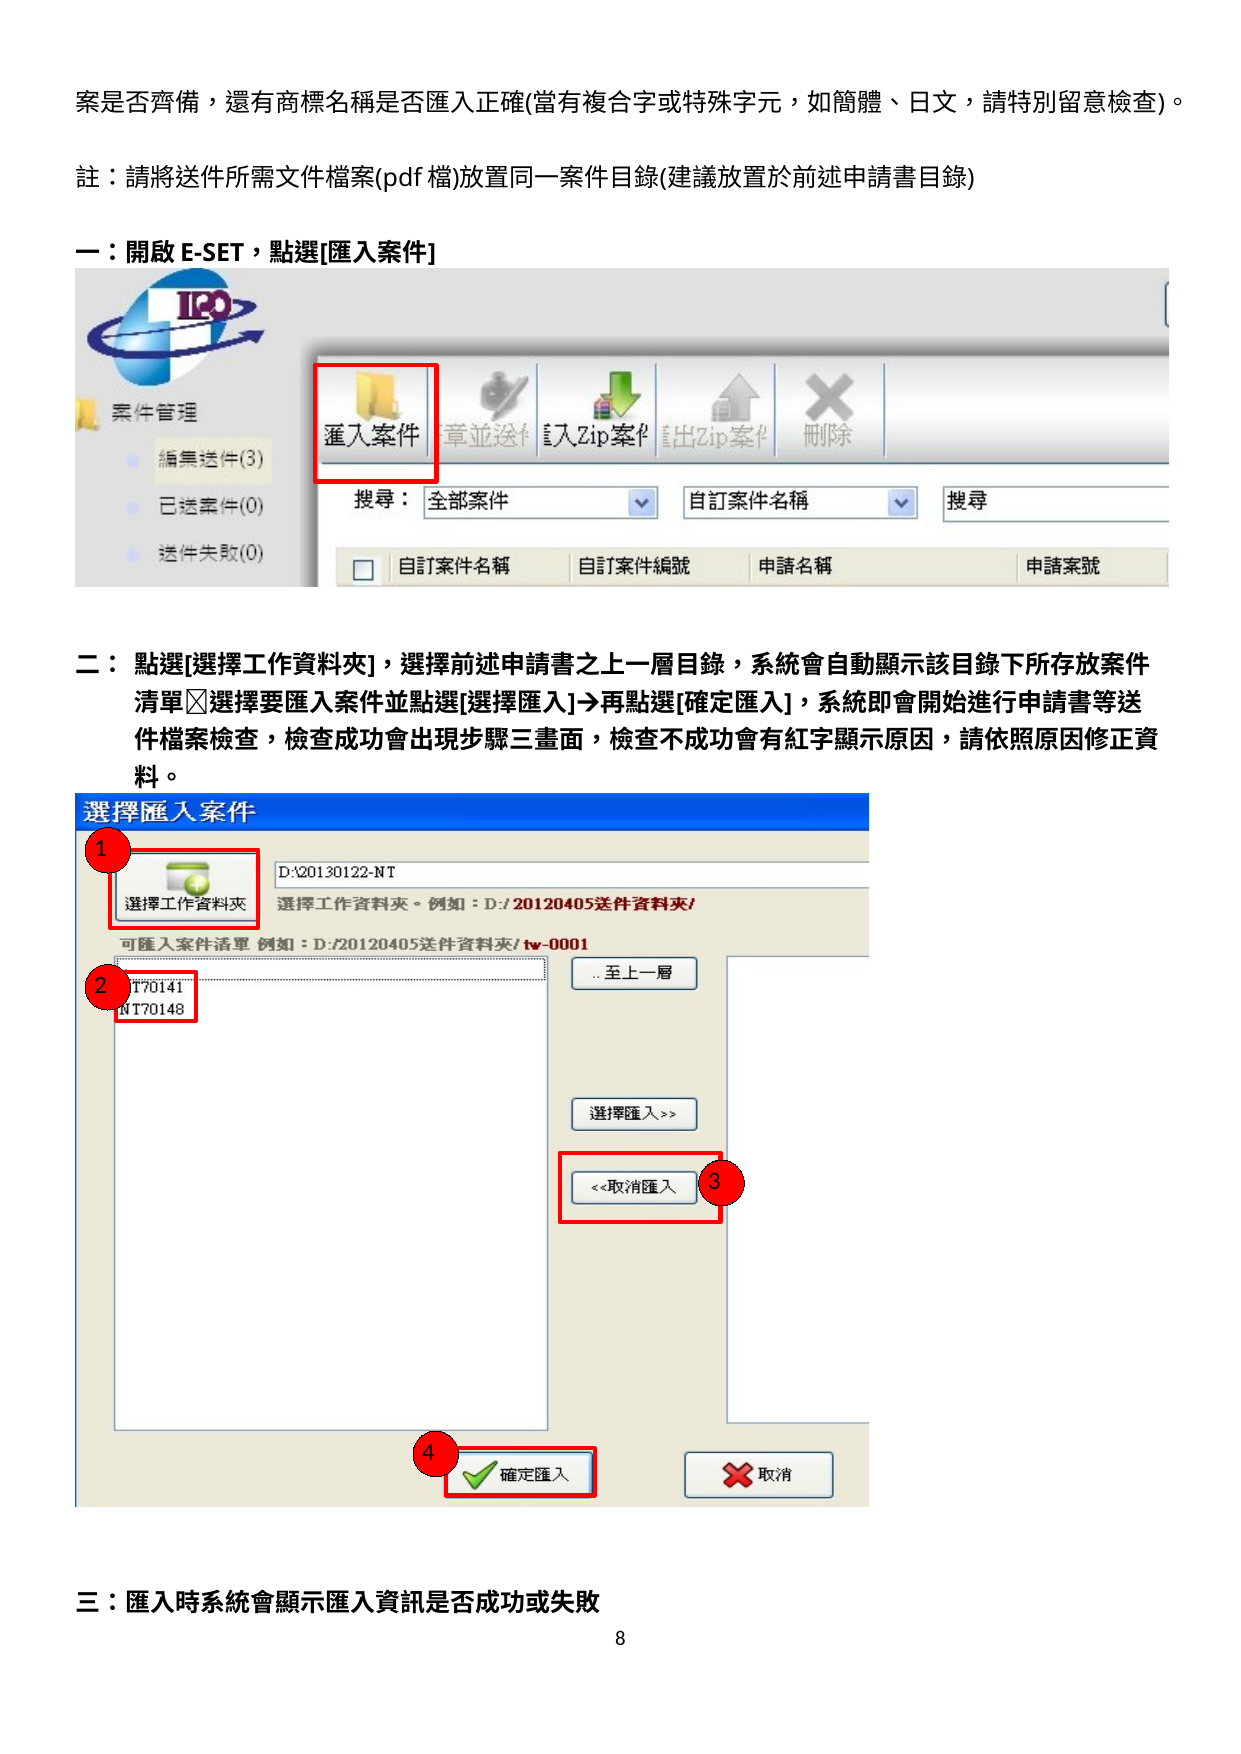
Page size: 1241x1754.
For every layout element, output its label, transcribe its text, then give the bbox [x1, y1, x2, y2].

text 二： 點選[選擇工作資料夾]，選擇前述申請書之上一層目錄，系統會自動顯示該目錄下所存放案件清單選擇要匯入案件並點選[選擇匯入]再點選[確定匯入]，系統即會開始進行申請書等送件檔案檢查，檢查成功會出現步驟三畫面，檢查不成功會有紅字顯示原因，請依照原因修正資料。 [75, 644, 1165, 794]
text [75, 81, 1165, 119]
text 三：匯入時系統會顯示匯入資訊是否成功或失敗 [75, 1581, 1165, 1619]
text 註：請將送件所需文件檔案(pdf檔)放置同一案件目錄(建議放置於前述申請書目錄) [75, 156, 1165, 194]
text 一：開啟E-SET，點選[匯入案件] [75, 231, 1165, 268]
picture [75, 268, 1170, 587]
picture [75, 793, 870, 1507]
